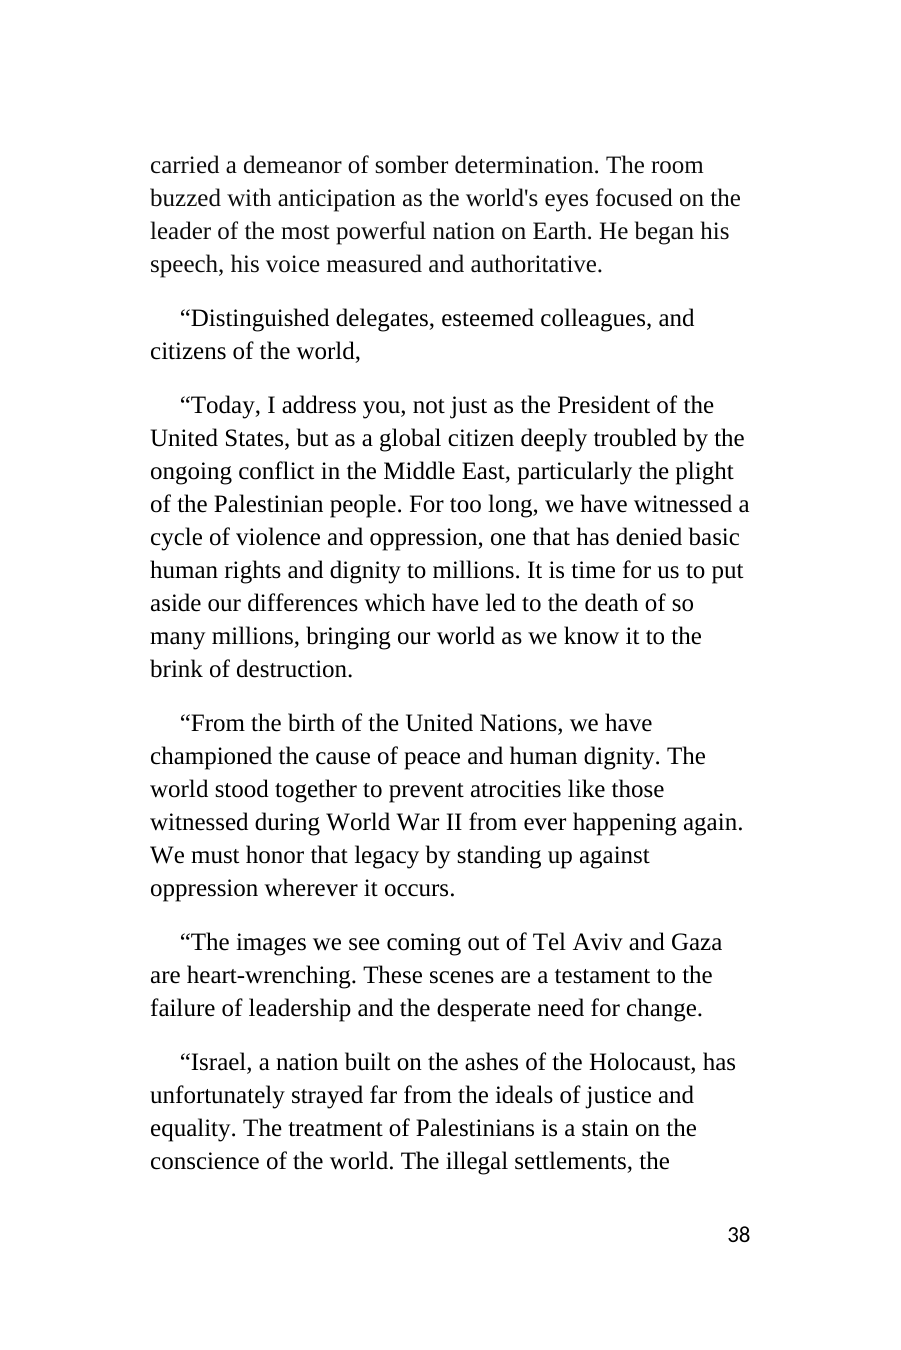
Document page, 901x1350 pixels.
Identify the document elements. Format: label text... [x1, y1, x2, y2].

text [150, 1047, 750, 1174]
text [150, 150, 750, 278]
text “From the birth of the United Nations, we have championed the cause of peace and human dignity. The world stood together to prevent atrocities like those witnessed during World War II from ever happening again. We must honor that legacy by standing up against oppression wherever it occurs. [150, 708, 750, 902]
text “The images we see coming out of Tel Aviv and Gaza are heart-wrenching. These scenes are a testament to the failure of leadership and the desperate need for change. [150, 927, 750, 1022]
text “Today, I address you, not just as the President of the United States, but as a global citizen deeply troubled by the ongoing conflict in the Middle East, particularly the plight of the Palestinian people. For too long, we have witnessed a cycle of violence and oppression, one that has denied basic human rights and dignity to millions. It is time for us to put aside our differences which have led to the death of so many millions, bringing our world as we know it to the brink of destruction. [150, 390, 750, 683]
text “Distinguished delegates, esteemed colleagues, and citizens of the world, [150, 303, 750, 365]
